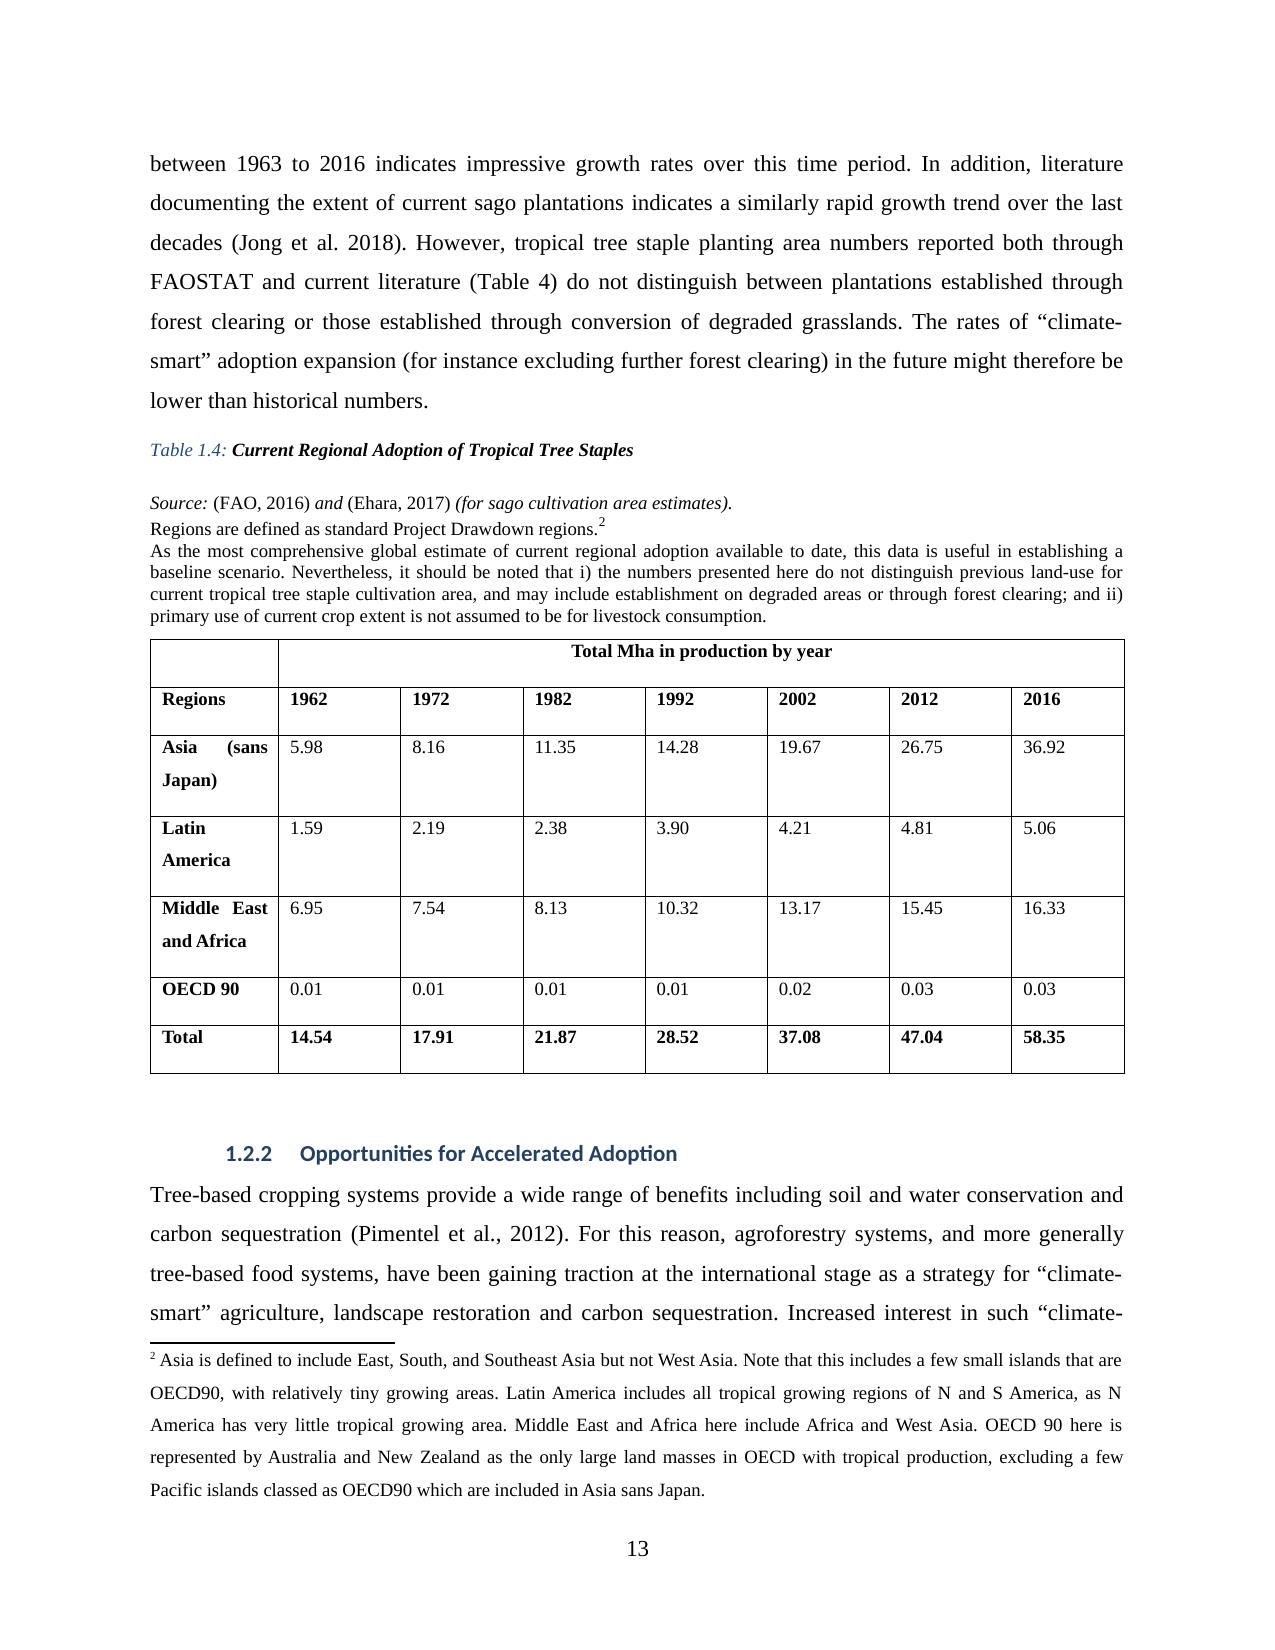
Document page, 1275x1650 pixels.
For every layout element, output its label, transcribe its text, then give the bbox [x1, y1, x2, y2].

text Source: (FAO, 2016) and (Ehara, 2017) (for sago cultivation area estimates). [150, 492, 1125, 513]
table_cell 0.01 [279, 978, 400, 1025]
table_cell 4.21 [768, 817, 889, 896]
table_header [151, 640, 278, 687]
table_cell 4.81 [890, 817, 1011, 896]
table_cell 47.04 [890, 1026, 1011, 1073]
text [150, 150, 1125, 413]
table_cell 6.95 [279, 897, 400, 977]
table_cell 15.45 [890, 897, 1011, 977]
table_cell 37.08 [768, 1026, 889, 1073]
table_cell 21.87 [524, 1026, 645, 1073]
table_cell 28.52 [646, 1026, 767, 1073]
table_cell 0.01 [646, 978, 767, 1025]
table_cell 0.01 [401, 978, 523, 1025]
table_cell 1.59 [279, 817, 400, 896]
table_cell 1972 [401, 688, 523, 735]
table_cell 2012 [890, 688, 1011, 735]
table_cell 0.03 [1012, 978, 1124, 1025]
table_cell 10.32 [646, 897, 767, 977]
table_header Total Mha in production by year [279, 640, 1124, 687]
table_cell 19.67 [768, 736, 889, 816]
table_cell 0.03 [890, 978, 1011, 1025]
table_cell Latin America [151, 817, 278, 896]
table_cell 26.75 [890, 736, 1011, 816]
table_cell 0.01 [524, 978, 645, 1025]
table_cell 16.33 [1012, 897, 1124, 977]
table_cell Total [151, 1026, 278, 1073]
table_cell 0.02 [768, 978, 889, 1025]
table_cell 13.17 [768, 897, 889, 977]
table_cell 14.28 [646, 736, 767, 816]
table_cell 2.38 [524, 817, 645, 896]
table_cell 2002 [768, 688, 889, 735]
table_cell 1982 [524, 688, 645, 735]
table_cell 58.35 [1012, 1026, 1124, 1073]
text As the most comprehensive global estimate of current regional adoption available to date, this data is useful in establishing a baseline scenario. Nevertheless, it should be noted that i) the numbers presented here do not distinguish previous land-use for current tropical tree staple cultivation area, and may include establishment on degraded areas or through forest clearing; and ii) primary use of current crop extent is not assumed to be for livestock consumption. [150, 540, 1125, 626]
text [150, 1181, 1125, 1325]
table_cell 17.91 [401, 1026, 523, 1073]
table_cell Asia (sans Japan) [151, 736, 278, 816]
table_cell 2.19 [401, 817, 523, 896]
text Regions are defined as standard Project Drawdown regions. [150, 513, 1125, 540]
table_cell 8.13 [524, 897, 645, 977]
text Table 1.4: Current Regional Adoption of Tropical Tree Staples [150, 439, 1125, 460]
table_cell 3.90 [646, 817, 767, 896]
table_cell 7.54 [401, 897, 523, 977]
table_cell 5.98 [279, 736, 400, 816]
table_cell 2016 [1012, 688, 1124, 735]
table_cell 1992 [646, 688, 767, 735]
table_cell 8.16 [401, 736, 523, 816]
table_cell 1962 [279, 688, 400, 735]
table_cell 36.92 [1012, 736, 1124, 816]
table_cell 14.54 [279, 1026, 400, 1073]
table_cell 11.35 [524, 736, 645, 816]
table_cell Regions [151, 688, 278, 735]
table_cell 5.06 [1012, 817, 1124, 896]
table_cell Middle East and Africa [151, 897, 278, 977]
table_cell OECD 90 [151, 978, 278, 1025]
subtitle Opportunities for Accelerated Adoption [225, 1139, 1125, 1167]
